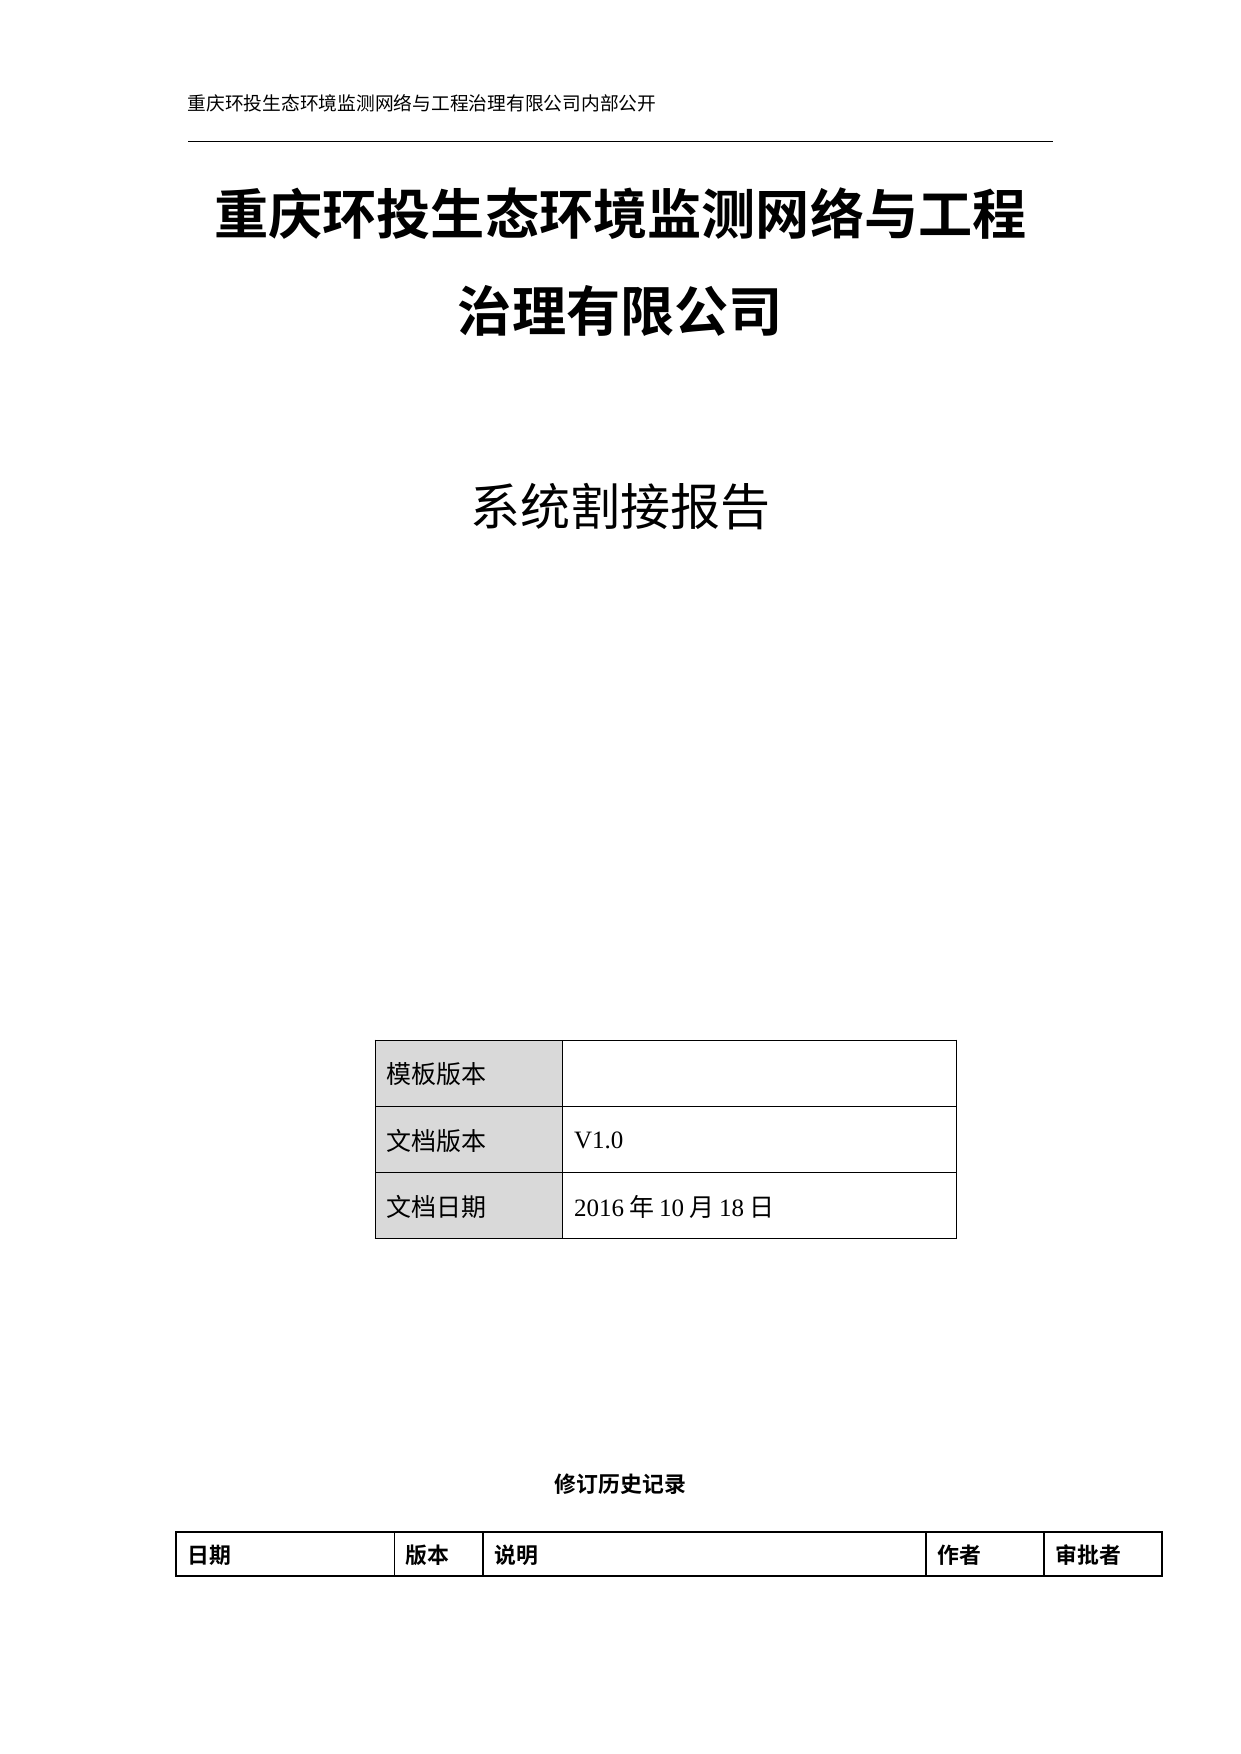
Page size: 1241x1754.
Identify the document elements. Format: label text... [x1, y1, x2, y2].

table_header 版本 [395, 1533, 482, 1575]
table_header 模板版本 [376, 1041, 562, 1106]
text 重庆环投生态环境监测网络与工程治理有限公司 [187, 162, 1053, 357]
table_cell V1.0 [563, 1107, 956, 1172]
table_header [563, 1041, 956, 1106]
table_header 作者 [927, 1533, 1043, 1575]
table_header 审批者 [1045, 1533, 1161, 1575]
table_cell 文档版本 [376, 1107, 562, 1172]
table_cell 文档日期 [376, 1173, 562, 1238]
table_cell 2016年10月18日 [563, 1173, 956, 1238]
table_header 日期 [177, 1533, 394, 1575]
table_header 说明 [484, 1533, 925, 1575]
text 修订历史记录 [187, 1466, 1053, 1499]
text 系统割接报告 [187, 454, 1053, 552]
